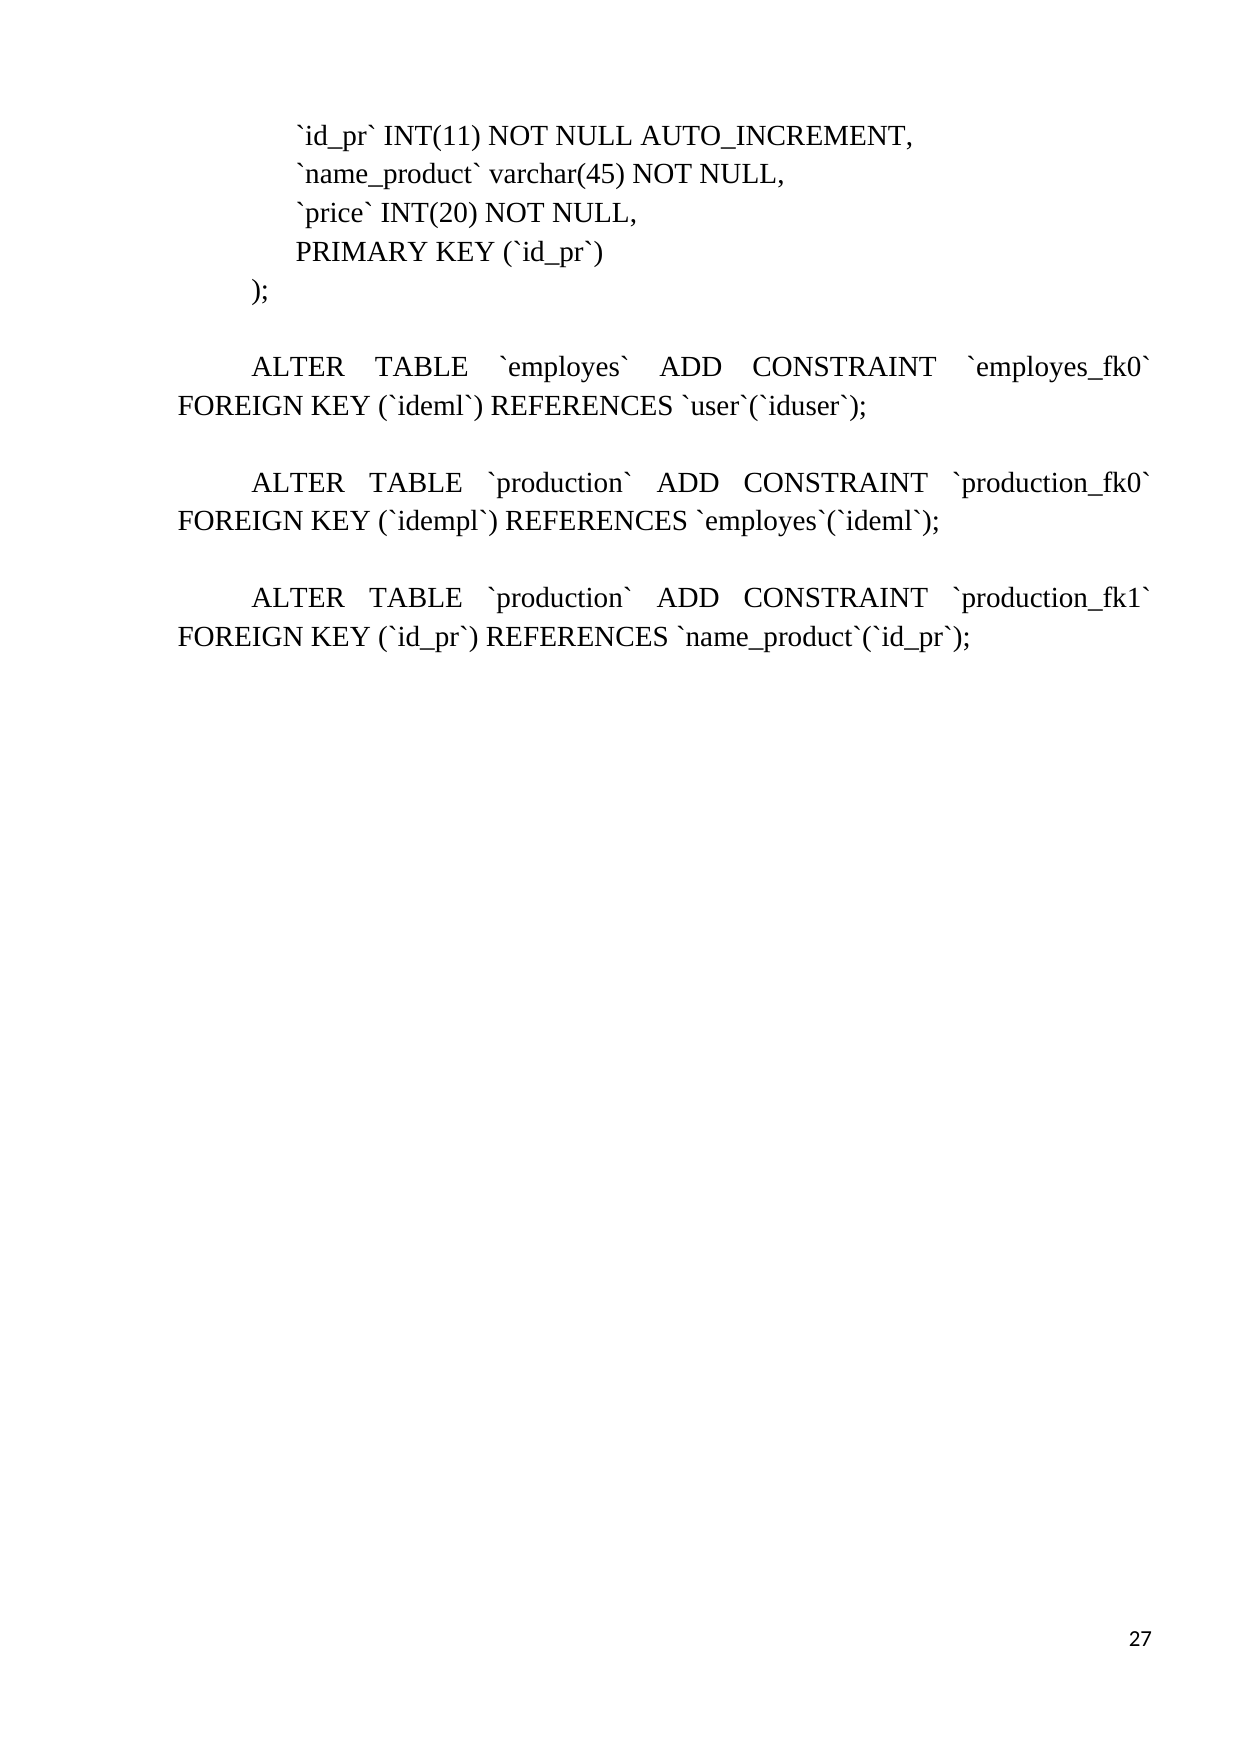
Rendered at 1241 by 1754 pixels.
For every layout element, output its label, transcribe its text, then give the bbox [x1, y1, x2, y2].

text `name_product` varchar(45) NOT NULL, [177, 157, 1152, 190]
text ALTER TABLE `employes` ADD CONSTRAINT `employes_fk0` FOREIGN KEY (`ideml`) REFERENCES `user`(`iduser`); [177, 349, 1152, 421]
text `id_pr` INT(11) NOT NULL AUTO_INCREMENT, [177, 118, 1152, 152]
text `price` INT(20) NOT NULL, [177, 195, 1152, 229]
text ); [177, 272, 1152, 306]
text ALTER TABLE `production` ADD CONSTRAINT `production_fk1` FOREIGN KEY (`id_pr`) REFERENCES `name_product`(`id_pr`); [177, 581, 1152, 653]
text PRIMARY KEY (`id_pr`) [177, 234, 1152, 267]
text ALTER TABLE `production` ADD CONSTRAINT `production_fk0` FOREIGN KEY (`idempl`) REFERENCES `employes`(`ideml`); [177, 465, 1152, 537]
